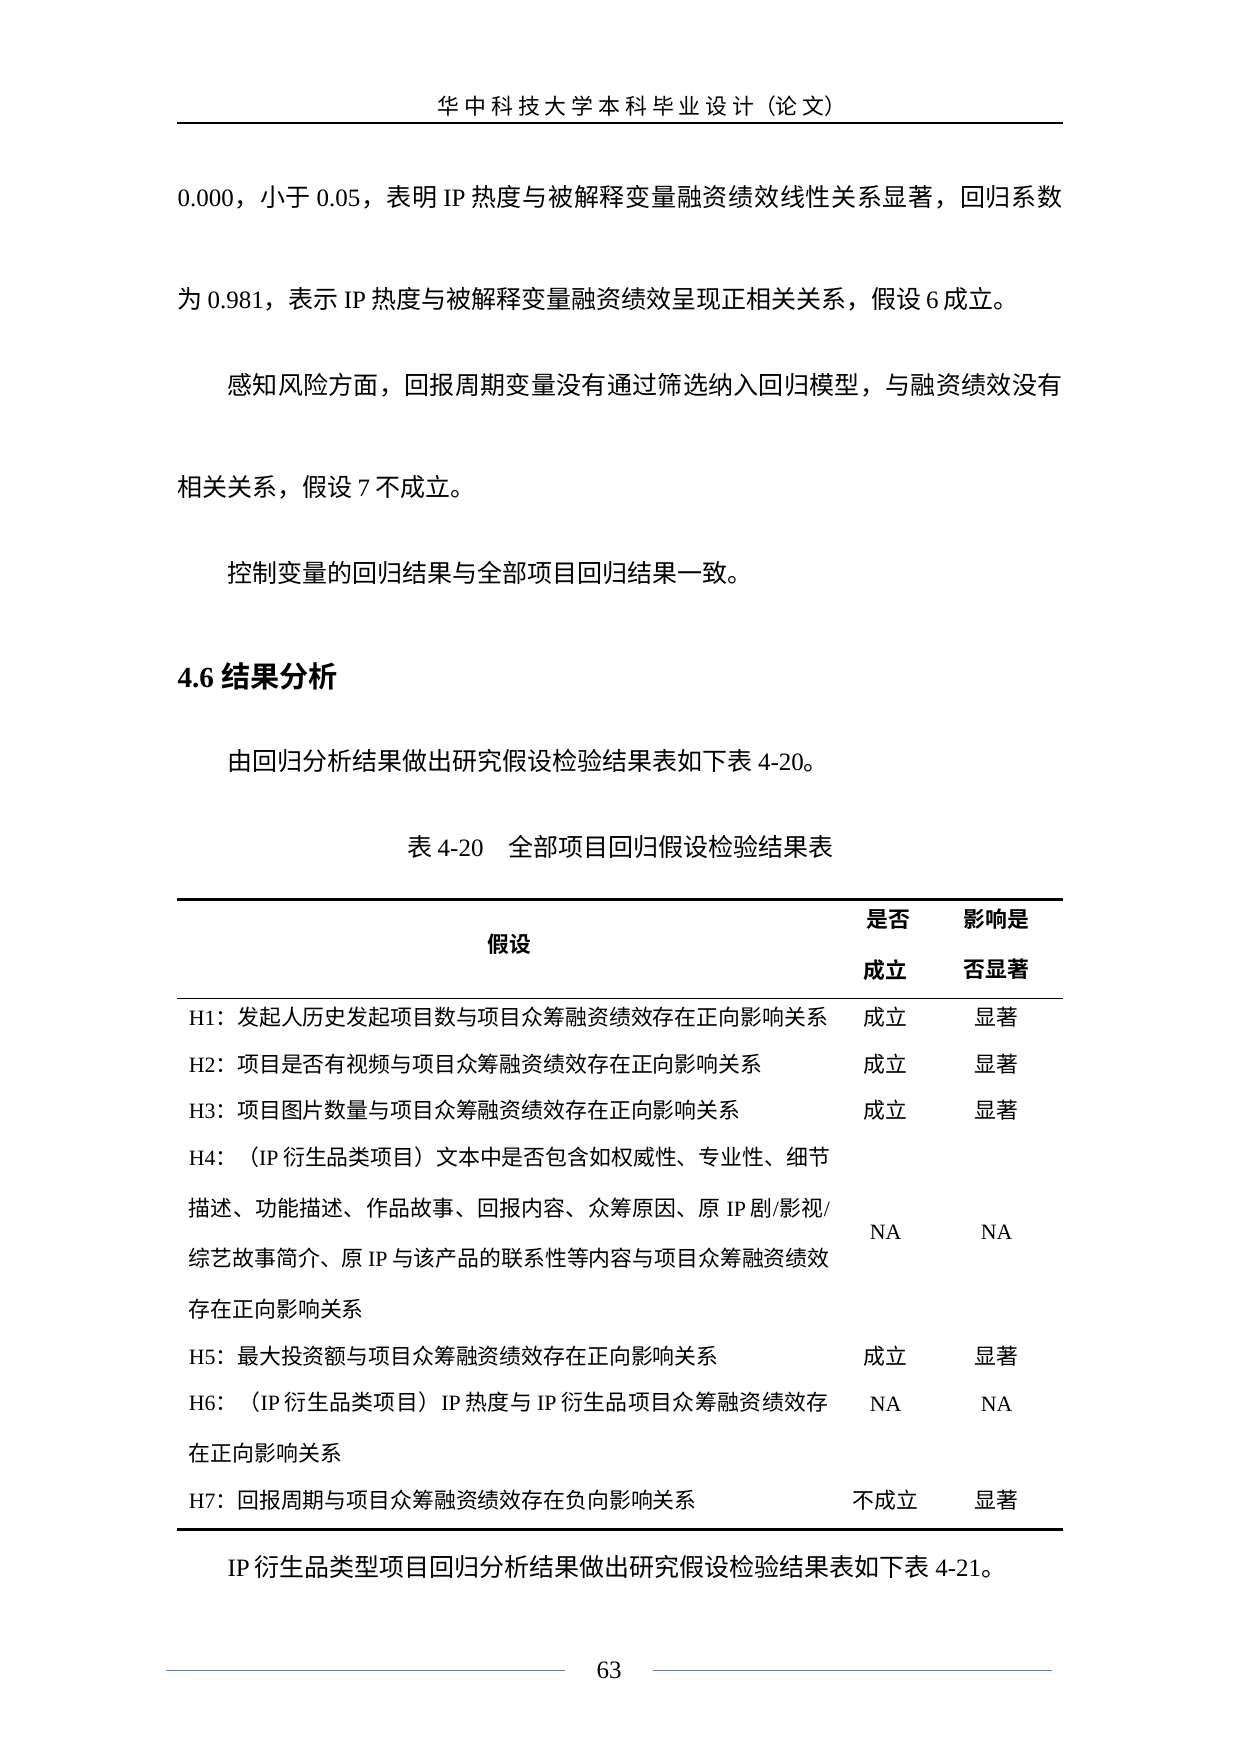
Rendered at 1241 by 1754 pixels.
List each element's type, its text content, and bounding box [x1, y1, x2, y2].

table_cell H7：回报周期与项目众筹融资绩效存在负向影响关系 [177, 1482, 841, 1528]
table_cell 显著 [930, 1482, 1063, 1528]
table_cell H2：项目是否有视频与项目众筹融资绩效存在正向影响关系 [177, 1046, 841, 1092]
table_cell 不成立 [841, 1482, 929, 1528]
table_cell H1：发起人历史发起项目数与项目众筹融资绩效存在正向影响关系 [177, 999, 841, 1046]
table_cell H6：（IP衍生品类项目）IP热度与IP衍生品项目众筹融资绩效存在正向影响关系 [177, 1384, 841, 1482]
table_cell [177, 1139, 841, 1338]
table_cell 成立 [841, 999, 929, 1046]
table_cell NA [930, 1139, 1063, 1338]
table_header 假设 [177, 901, 841, 998]
table_cell 显著 [930, 1338, 1063, 1384]
table_cell H5：最大投资额与项目众筹融资绩效存在正向影响关系 [177, 1338, 841, 1384]
subtitle 结果分析 [177, 641, 1063, 708]
table_header 是否成立 [841, 901, 929, 998]
table_cell 成立 [841, 1092, 929, 1138]
table_cell NA [930, 1384, 1063, 1482]
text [177, 162, 1063, 331]
table_cell 显著 [930, 1046, 1063, 1092]
table_cell NA [841, 1384, 929, 1482]
text 感知风险方面，回报周期变量没有通过筛选纳入回归模型，与融资绩效没有相关关系，假设7不成立。 [177, 349, 1063, 519]
table_cell 显著 [930, 999, 1063, 1046]
table_cell H3：项目图片数量与项目众筹融资绩效存在正向影响关系 [177, 1092, 841, 1138]
table_header 影响是 否显著 [930, 901, 1063, 998]
table_cell 成立 [841, 1338, 929, 1384]
table_cell 成立 [841, 1046, 929, 1092]
table_cell 显著 [930, 1092, 1063, 1138]
table_cell NA [841, 1139, 929, 1338]
text 控制变量的回归结果与全部项目回归结果一致。 [177, 537, 1063, 605]
